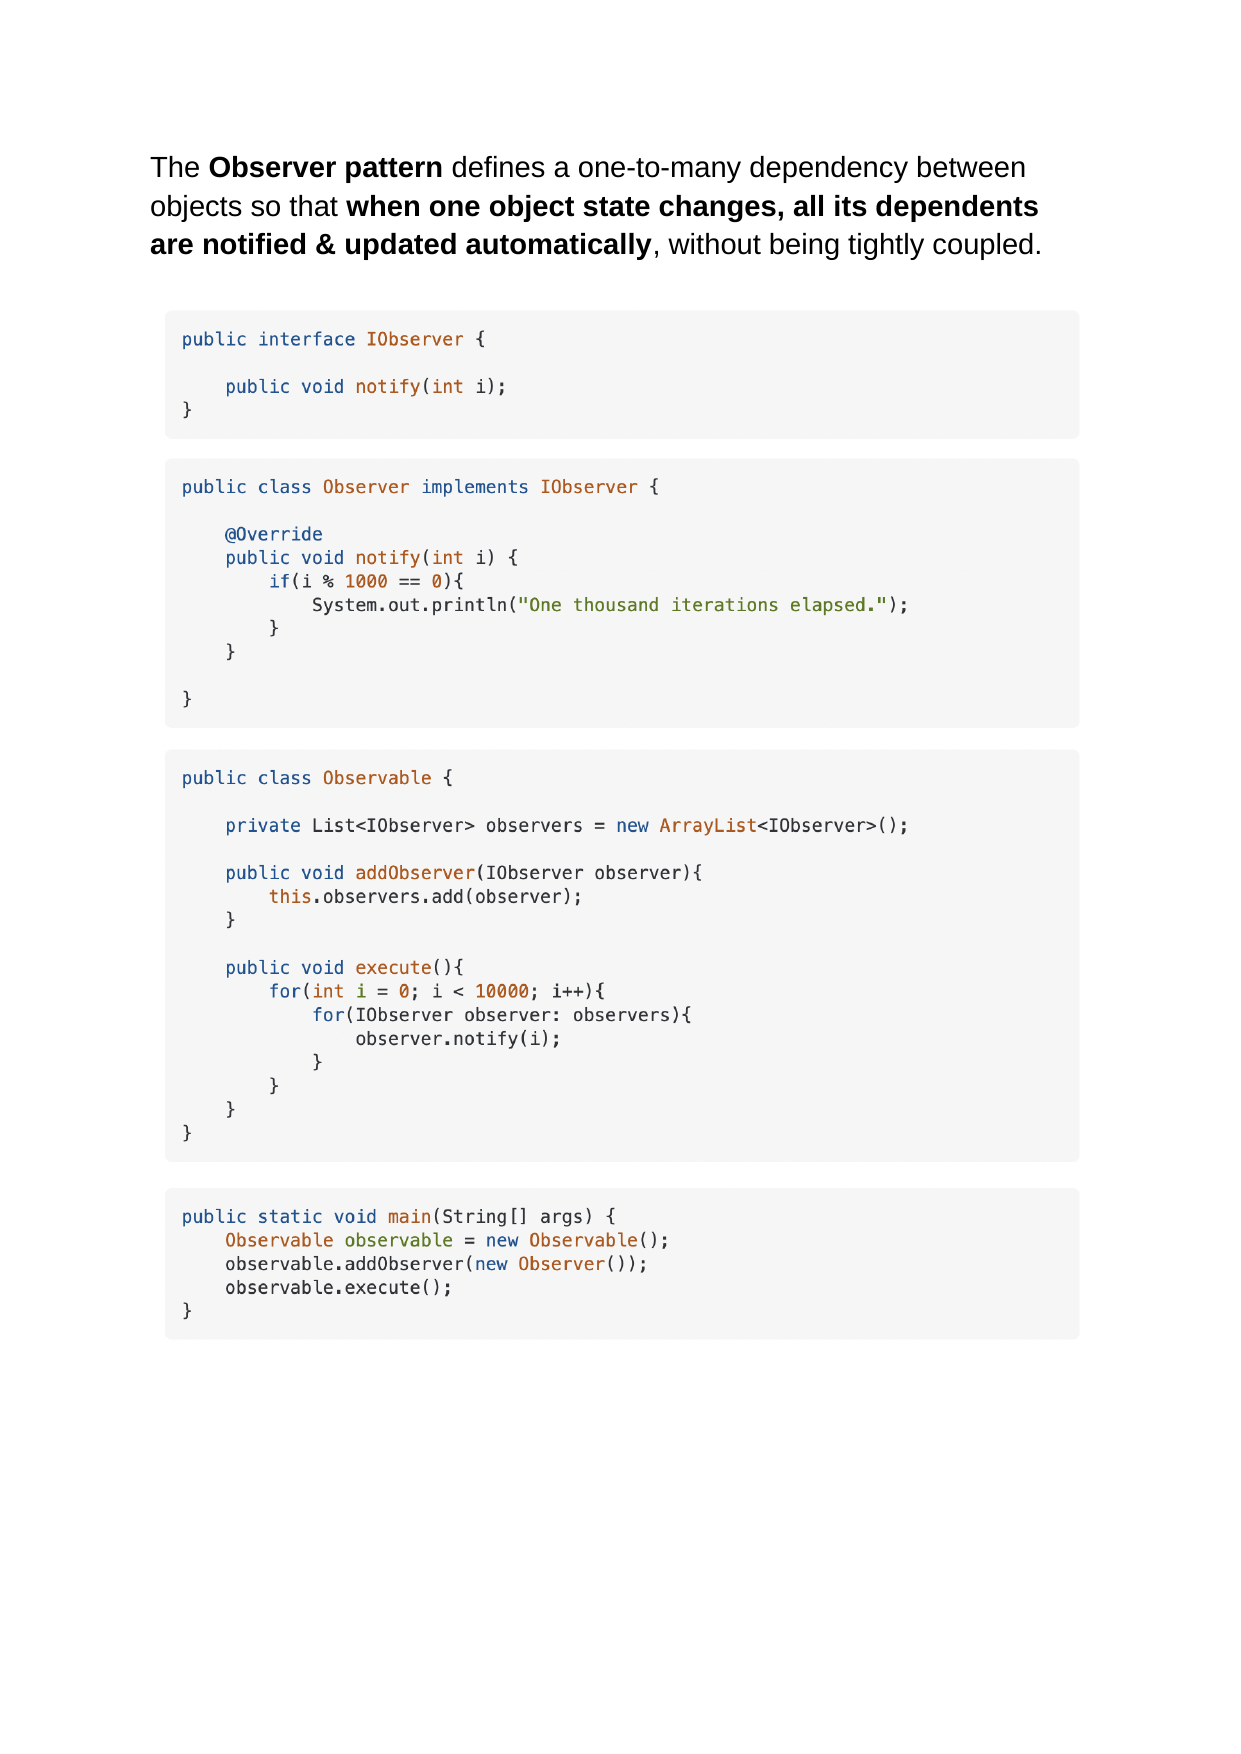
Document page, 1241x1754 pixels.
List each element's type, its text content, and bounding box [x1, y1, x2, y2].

picture [150, 1178, 1091, 1349]
picture [150, 449, 1091, 738]
picture [150, 304, 1091, 446]
text The Observer pattern defines a one-to-many dependency between objects so that when one object state changes, all its dependents are notified & updated automatically, without being tightly coupled. [150, 150, 1090, 261]
picture [150, 741, 1091, 1175]
